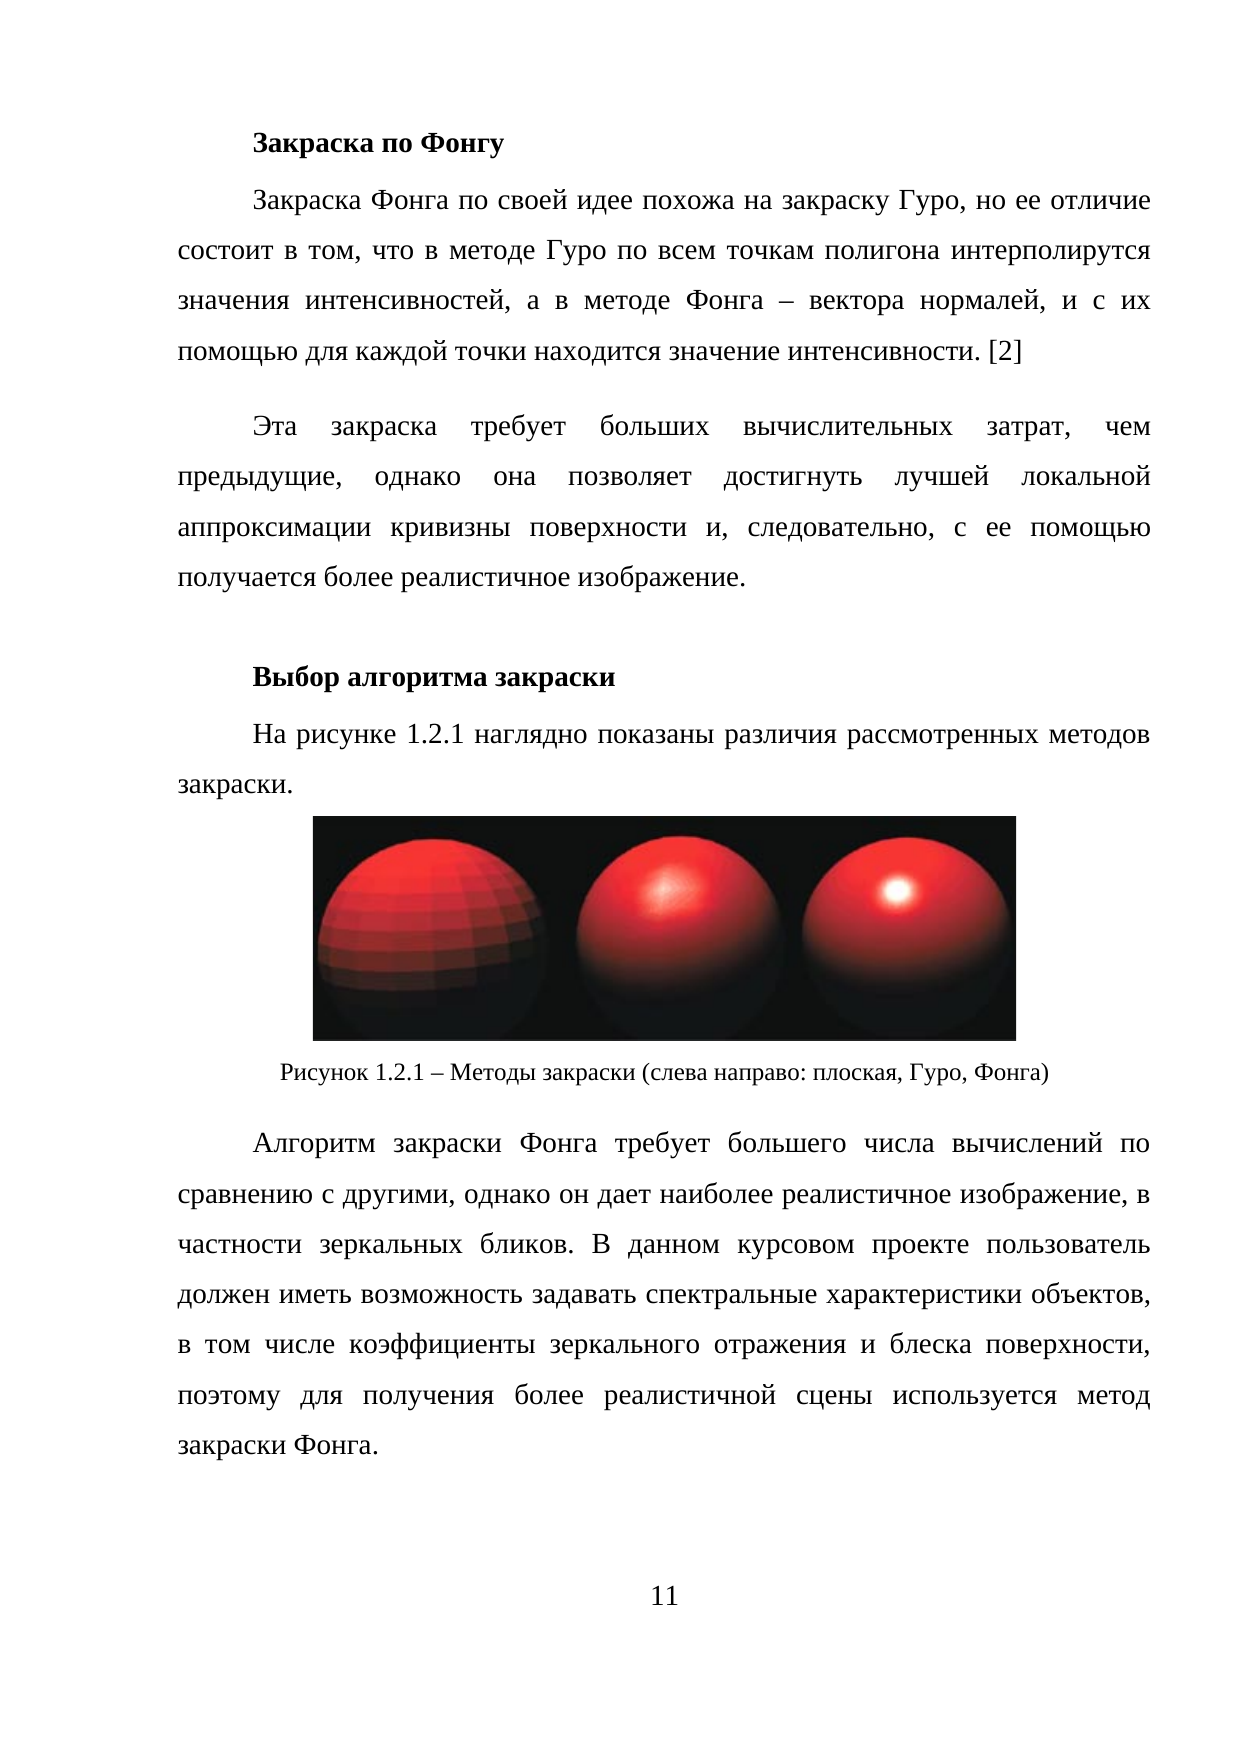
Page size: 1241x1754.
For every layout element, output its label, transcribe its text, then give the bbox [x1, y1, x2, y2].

subtitle Закраска по Фонгу [177, 125, 1152, 159]
text Алгоритм закраски Фонга требует большего числа вычислений по сравнению с другими, однако он дает наиболее реалистичное изображение, в частности зеркальных бликов. В данном курсовом проекте пользователь должен иметь возможность задавать спектральные характеристики объектов, в том числе коэффициенты зеркального отражения и блеска поверхности, поэтому для получения более реалистичной сцены используется метод закраски Фонга. [177, 1125, 1152, 1461]
text Рисунок 1.2.1 – Методы закраски (слева направо: плоская, Гуро, Фонга) [177, 1057, 1152, 1086]
picture [312, 816, 1017, 1041]
text Закраска Фонга по своей идее похожа на закраску Гуро, но ее отличие состоит в том, что в методе Гуро по всем точкам полигона интерполирутся значения интенсивностей, а в методе Фонга – вектора нормалей, и с их помощью для каждой точки находится значение интенсивности. [2] [177, 182, 1152, 366]
text На рисунке 1.2.1 наглядно показаны различия рассмотренных методов закраски. [177, 716, 1152, 800]
subtitle Выбор алгоритма закраски [177, 659, 1152, 693]
text Эта закраска требует больших вычислительных затрат, чем предыдущие, однако она позволяет достигнуть лучшей локальной аппроксимации кривизны поверхности и, следовательно, с ее помощью получается более реалистичное изображение. [177, 408, 1152, 592]
